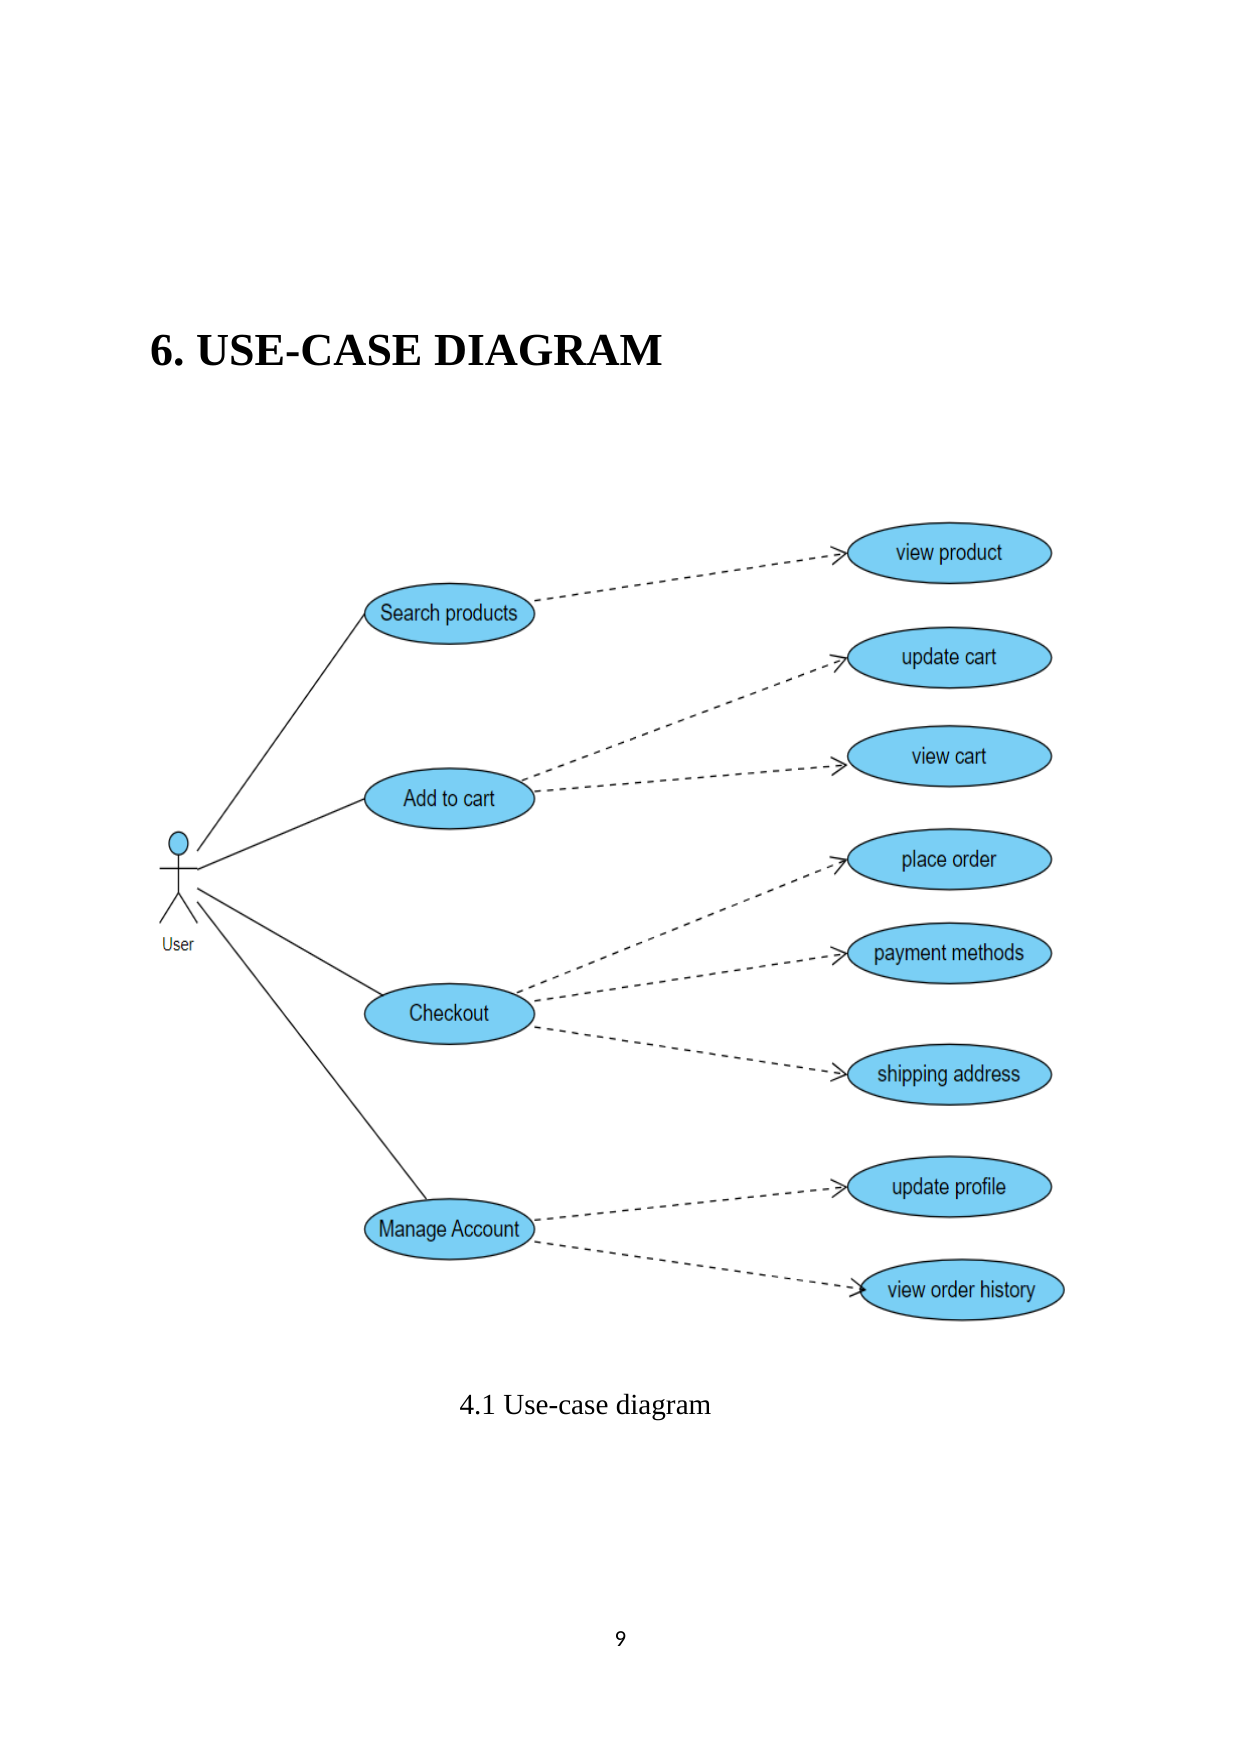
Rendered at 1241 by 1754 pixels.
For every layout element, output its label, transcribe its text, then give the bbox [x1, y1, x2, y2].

text 6. USE-CASE DIAGRAM [150, 322, 1090, 375]
text 4.1 Use-case diagram [150, 1387, 1090, 1421]
picture [150, 480, 1113, 1335]
